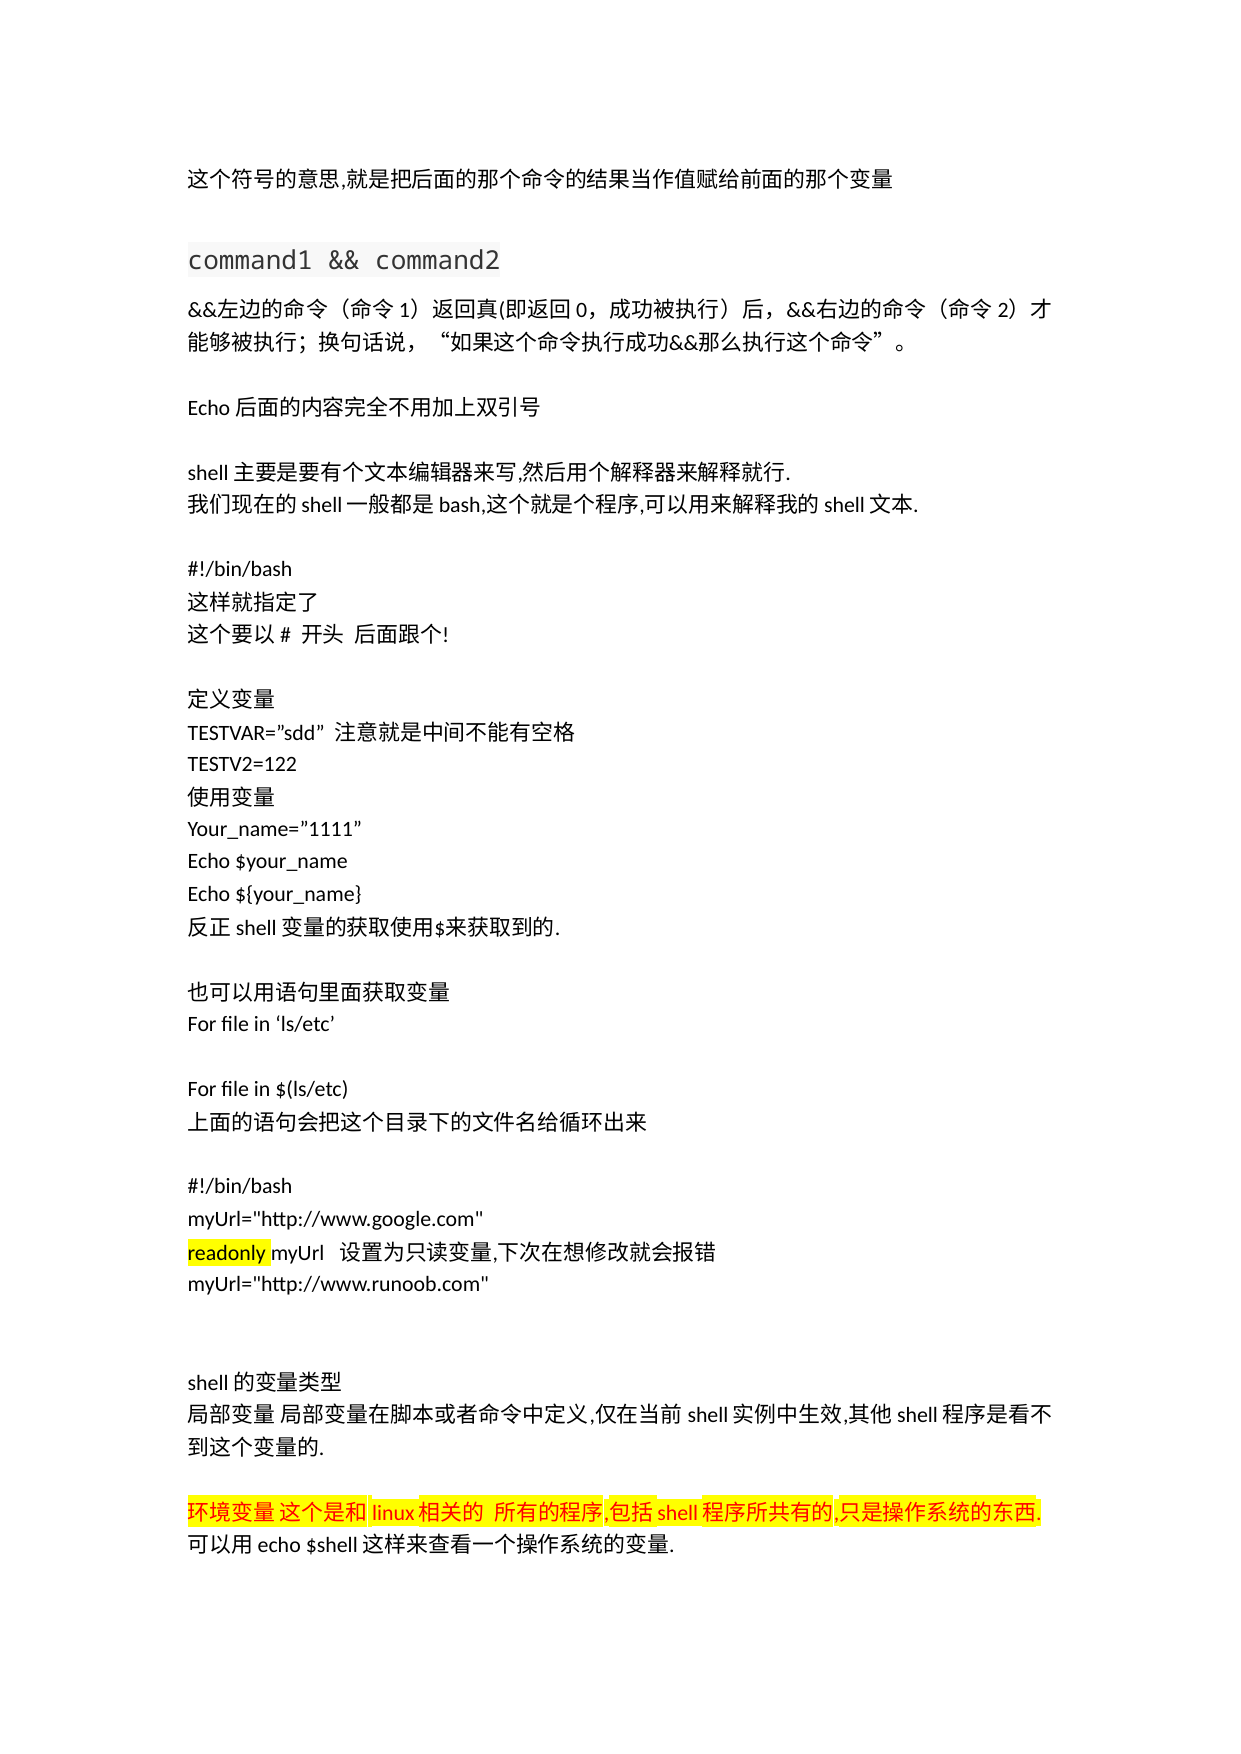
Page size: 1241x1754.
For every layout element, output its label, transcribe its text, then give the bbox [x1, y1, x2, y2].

text For file in $(ls/etc) [187, 1072, 1053, 1104]
text Your_name=”1111” [187, 812, 1053, 844]
text Echo 后面的内容完全不用加上双引号 [187, 389, 1053, 422]
text 可以用echo $shell 这样来查看一个操作系统的变量. [187, 1527, 1053, 1559]
text 这个要以 # 开头 后面跟个! [187, 617, 1053, 649]
text 上面的语句会把这个目录下的文件名给循环出来 [187, 1104, 1053, 1137]
text readonly myUrl 设置为只读变量,下次在想修改就会报错 [187, 1234, 1053, 1267]
text 这样就指定了 [187, 584, 1053, 617]
text 使用变量 [187, 779, 1053, 812]
text myUrl="http://www.google.com" [187, 1202, 1053, 1234]
text command1 && command2 [187, 227, 1053, 292]
text TESTVAR=”sdd” 注意就是中间不能有空格 [187, 714, 1053, 747]
text &&左边的命令（命令1）返回真(即返回0，成功被执行）后，&&右边的命令（命令2）才能够被执行；换句话说，“如果这个命令执行成功&&那么执行这个命令”。 [187, 292, 1053, 357]
text 反正shell变量的获取使用$来获取到的. [187, 909, 1053, 942]
text 局部变量 局部变量在脚本或者命令中定义,仅在当前shell实例中生效,其他shell程序是看不到这个变量的. [187, 1397, 1053, 1462]
text 我们现在的shell一般都是bash,这个就是个程序,可以用来解释我的shell文本. [187, 487, 1053, 519]
text 环境变量 这个是和linux相关的 所有的程序,包括shell程序所共有的,只是操作系统的东西. [187, 1494, 1053, 1527]
text #!/bin/bash [187, 1169, 1053, 1202]
text shell的变量类型 [187, 1364, 1053, 1397]
text Echo $your_name [187, 844, 1053, 877]
text 也可以用语句里面获取变量 [187, 974, 1053, 1007]
text For file in ‘ls/etc’ [187, 1007, 1053, 1039]
text Echo ${your_name} [187, 877, 1053, 909]
text 这个符号的意思,就是把后面的那个命令的结果当作值赋给前面的那个变量 [187, 162, 1053, 194]
text #!/bin/bash [187, 552, 1053, 584]
text 定义变量 [187, 682, 1053, 714]
text shell主要是要有个文本编辑器来写,然后用个解释器来解释就行. [187, 454, 1053, 487]
text myUrl="http://www.runoob.com" [187, 1267, 1053, 1299]
text TESTV2=122 [187, 747, 1053, 779]
